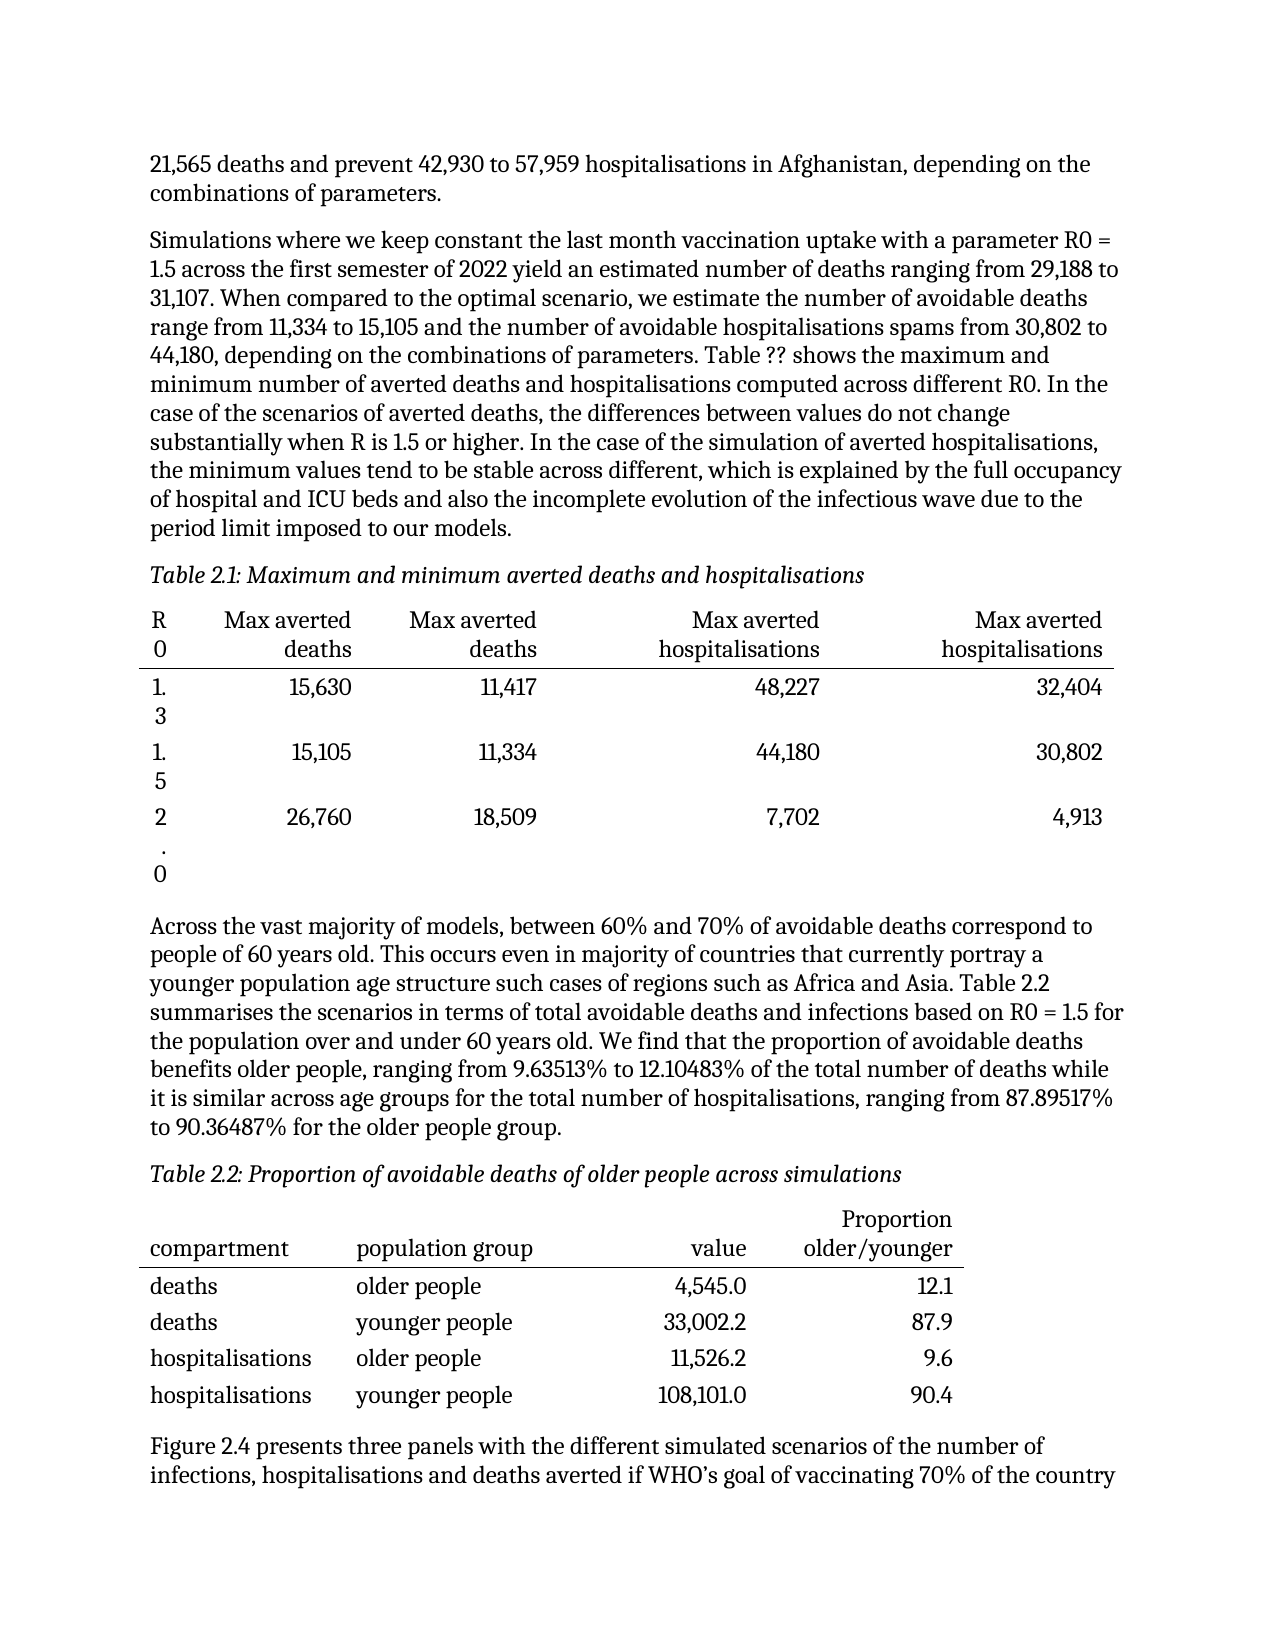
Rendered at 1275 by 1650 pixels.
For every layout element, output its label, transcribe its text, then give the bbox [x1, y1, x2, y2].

table_cell 15,105 [178, 734, 363, 799]
table_header population group [345, 1202, 551, 1267]
table_cell 18,509 [363, 799, 548, 893]
table_cell 90.4 [758, 1377, 964, 1413]
table_cell hospitalisations [139, 1341, 345, 1377]
table_cell 32,404 [831, 669, 1114, 734]
table_cell 2.0 [139, 799, 178, 893]
text Across the vast majority of models, between 60% and 70% of avoidable deaths correspond to people of 60 years old. This occurs even in majority of countries that currently portray a younger population age structure such cases of regions such as Africa and Asia. Table 2.2 summarises the scenarios in terms of total avoidable deaths and infections based on R0 = 1.5 for the population over and under 60 years old. We find that the proportion of avoidable deaths benefits older people, ranging from 9.63513% to 12.10483% of the total number of deaths while it is similar across age groups for the total number of hospitalisations, ranging from 87.89517% to 90.36487% for the older people group. [150, 912, 1125, 1142]
table_cell 15,630 [178, 669, 363, 734]
text Simulations where we keep constant the last month vaccination uptake with a parameter R0 = 1.5 across the first semester of 2022 yield an estimated number of deaths ranging from 29,188 to 31,107. When compared to the optimal scenario, we estimate the number of avoidable deaths range from 11,334 to 15,105 and the number of avoidable hospitalisations spams from 30,802 to 44,180, depending on the combinations of parameters. Table ?? shows the maximum and minimum number of averted deaths and hospitalisations computed across different R0. In the case of the scenarios of averted deaths, the differences between values do not change substantially when R is 1.5 or higher. In the case of the simulation of averted hospitalisations, the minimum values tend to be stable across different, which is explained by the full occupancy of hospital and ICU beds and also the incomplete evolution of the infectious wave due to the period limit imposed to our models. [150, 226, 1125, 542]
table_cell 87.9 [758, 1304, 964, 1341]
table_cell 4,545.0 [551, 1268, 757, 1304]
table_cell older people [345, 1268, 551, 1304]
table_cell 11,417 [363, 669, 548, 734]
text Table 2.1: Maximum and minimum averted deaths and hospitalisations [150, 561, 1125, 590]
table_cell 44,180 [548, 734, 831, 799]
table_header Max averted deaths [178, 603, 363, 667]
table_cell 48,227 [548, 669, 831, 734]
table_cell younger people [345, 1377, 551, 1413]
table_cell 9.6 [758, 1341, 964, 1377]
table_cell younger people [345, 1304, 551, 1341]
table_cell 7,702 [548, 799, 831, 893]
table_cell 11,526.2 [551, 1341, 757, 1377]
table_cell 1.3 [139, 669, 178, 734]
table_cell deaths [139, 1268, 345, 1304]
table_cell deaths [139, 1304, 345, 1341]
table_header compartment [139, 1202, 345, 1267]
text Table 2.2: Proportion of avoidable deaths of older people across simulations [150, 1160, 1125, 1189]
table_header Max averted hospitalisations [548, 603, 831, 667]
table_cell 4,913 [831, 799, 1114, 893]
table_header R0 [139, 603, 178, 667]
table_cell 11,334 [363, 734, 548, 799]
table_header Max averted hospitalisations [831, 603, 1114, 667]
table_cell 12.1 [758, 1268, 964, 1304]
table_cell 33,002.2 [551, 1304, 757, 1341]
table_cell 26,760 [178, 799, 363, 893]
table_cell 1.5 [139, 734, 178, 799]
table_cell older people [345, 1341, 551, 1377]
table_header Max averted deaths [363, 603, 548, 667]
table_cell 108,101.0 [551, 1377, 757, 1413]
table_cell hospitalisations [139, 1377, 345, 1413]
table_header Proportion older/younger [758, 1202, 964, 1267]
table_cell 30,802 [831, 734, 1114, 799]
table_header value [551, 1202, 757, 1267]
